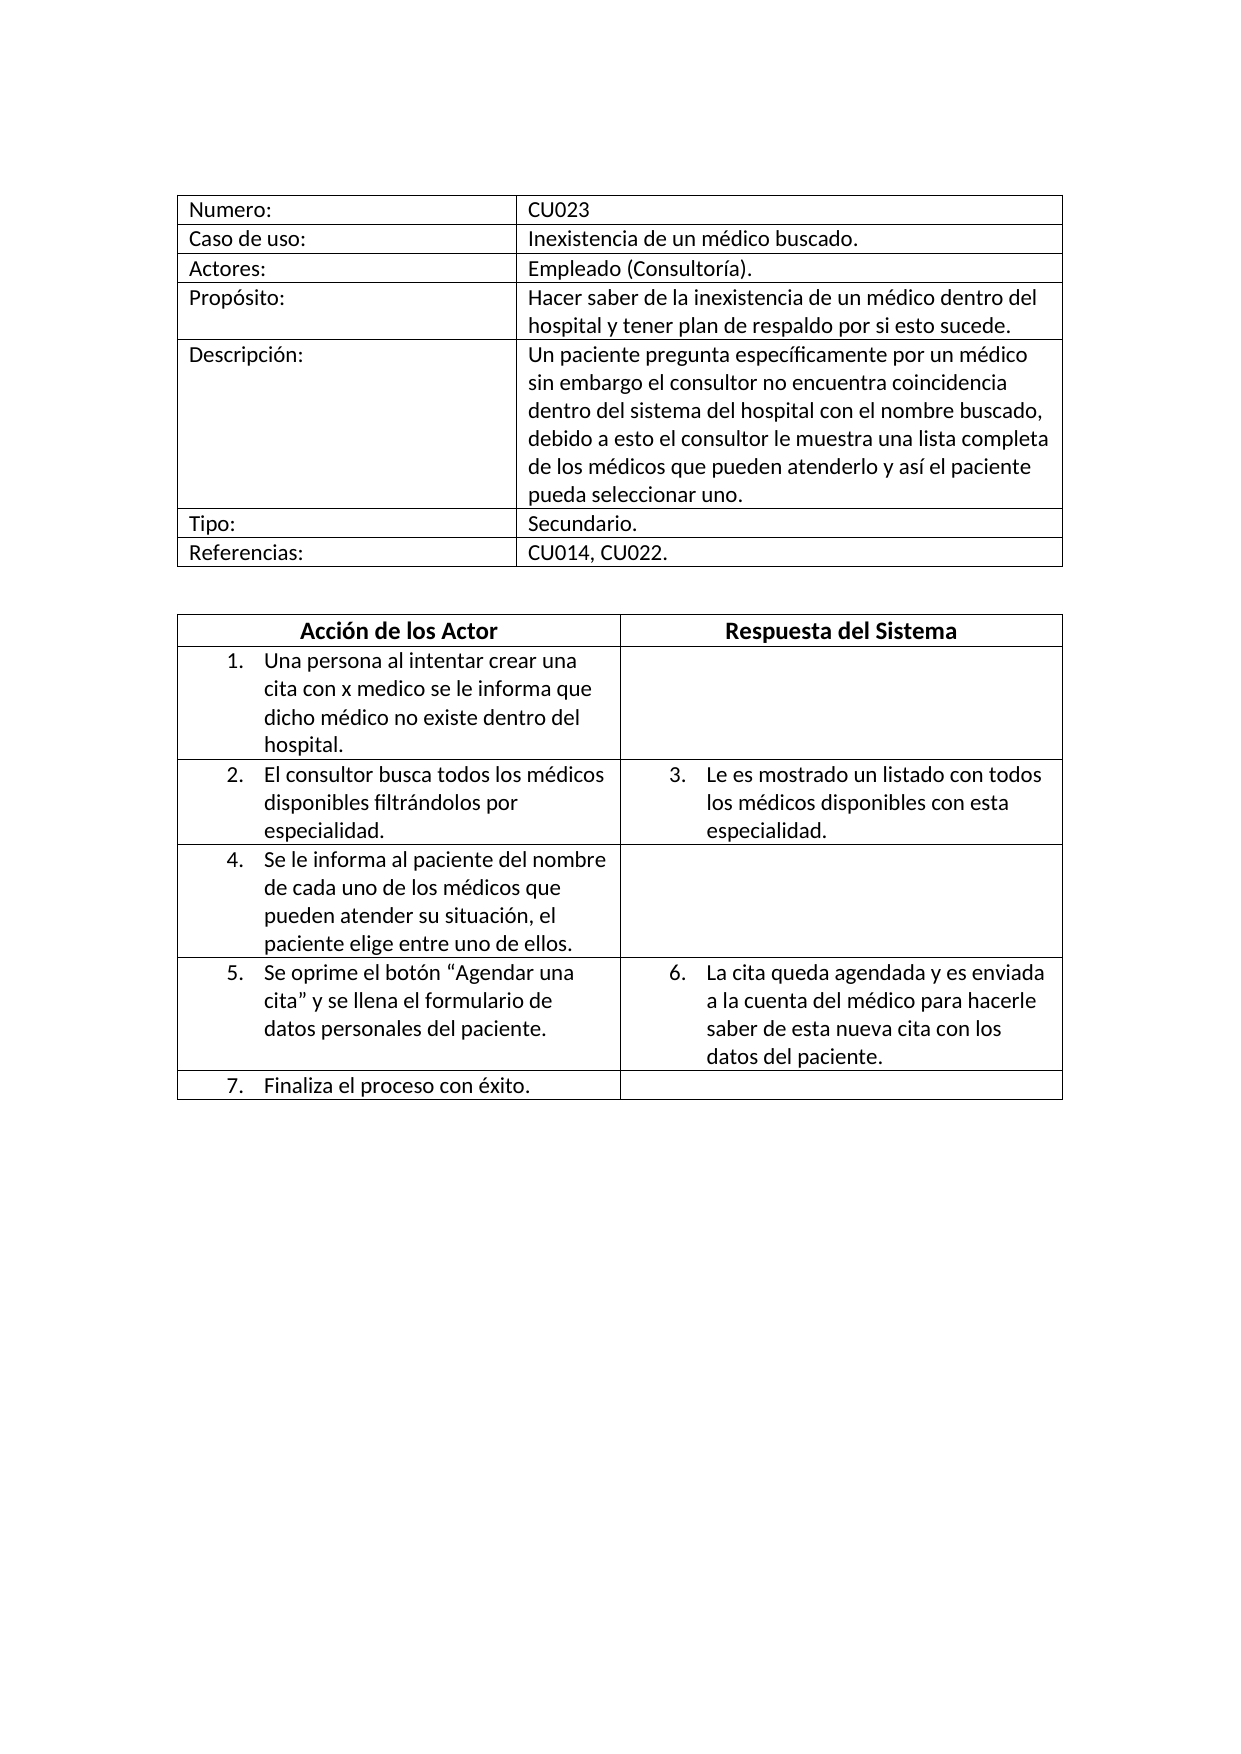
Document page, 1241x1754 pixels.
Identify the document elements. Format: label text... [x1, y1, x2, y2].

table_cell Finaliza el proceso con éxito. [178, 1071, 620, 1099]
table_cell Un paciente pregunta específicamente por un médico sin embargo el consultor no encuentra coincidencia dentro del sistema del hospital con el nombre buscado, debido a esto el consultor le muestra una lista completa de los médicos que pueden atenderlo y así el paciente pueda seleccionar uno. [517, 340, 1062, 508]
table_cell [621, 1071, 1062, 1099]
table_header Acción de los Actor [178, 615, 620, 646]
table_cell Le es mostrado un listado con todos los médicos disponibles con esta especialidad. [621, 760, 1062, 844]
table_cell Tipo: [178, 509, 516, 537]
table_cell Caso de uso: [178, 225, 516, 253]
table_cell El consultor busca todos los médicos disponibles filtrándolos por especialidad. [178, 760, 620, 844]
table_header Numero: [178, 196, 516, 223]
table_header Respuesta del Sistema [621, 615, 1062, 646]
table_cell Actores: [178, 254, 516, 282]
table_cell [621, 647, 1062, 759]
table_cell Descripción: [178, 340, 516, 508]
table_cell Se oprime el botón “Agendar una cita” y se llena el formulario de datos personales del paciente. [178, 958, 620, 1070]
table_cell Inexistencia de un médico buscado. [517, 225, 1062, 253]
table_cell Referencias: [178, 538, 516, 566]
table_cell [621, 845, 1062, 957]
table_cell Secundario. [517, 509, 1062, 537]
table_cell Se le informa al paciente del nombre de cada uno de los médicos que pueden atender su situación, el paciente elige entre uno de ellos. [178, 845, 620, 957]
table_cell CU014, CU022. [517, 538, 1062, 566]
table_cell Empleado (Consultoría). [517, 254, 1062, 282]
table_cell La cita queda agendada y es enviada a la cuenta del médico para hacerle saber de esta nueva cita con los datos del paciente. [621, 958, 1062, 1070]
table_cell Una persona al intentar crear una cita con x medico se le informa que dicho médico no existe dentro del hospital. [178, 647, 620, 759]
table_cell Propósito: [178, 283, 516, 339]
table_cell Hacer saber de la inexistencia de un médico dentro del hospital y tener plan de respaldo por si esto sucede. [517, 283, 1062, 339]
table_header CU023 [517, 196, 1062, 223]
